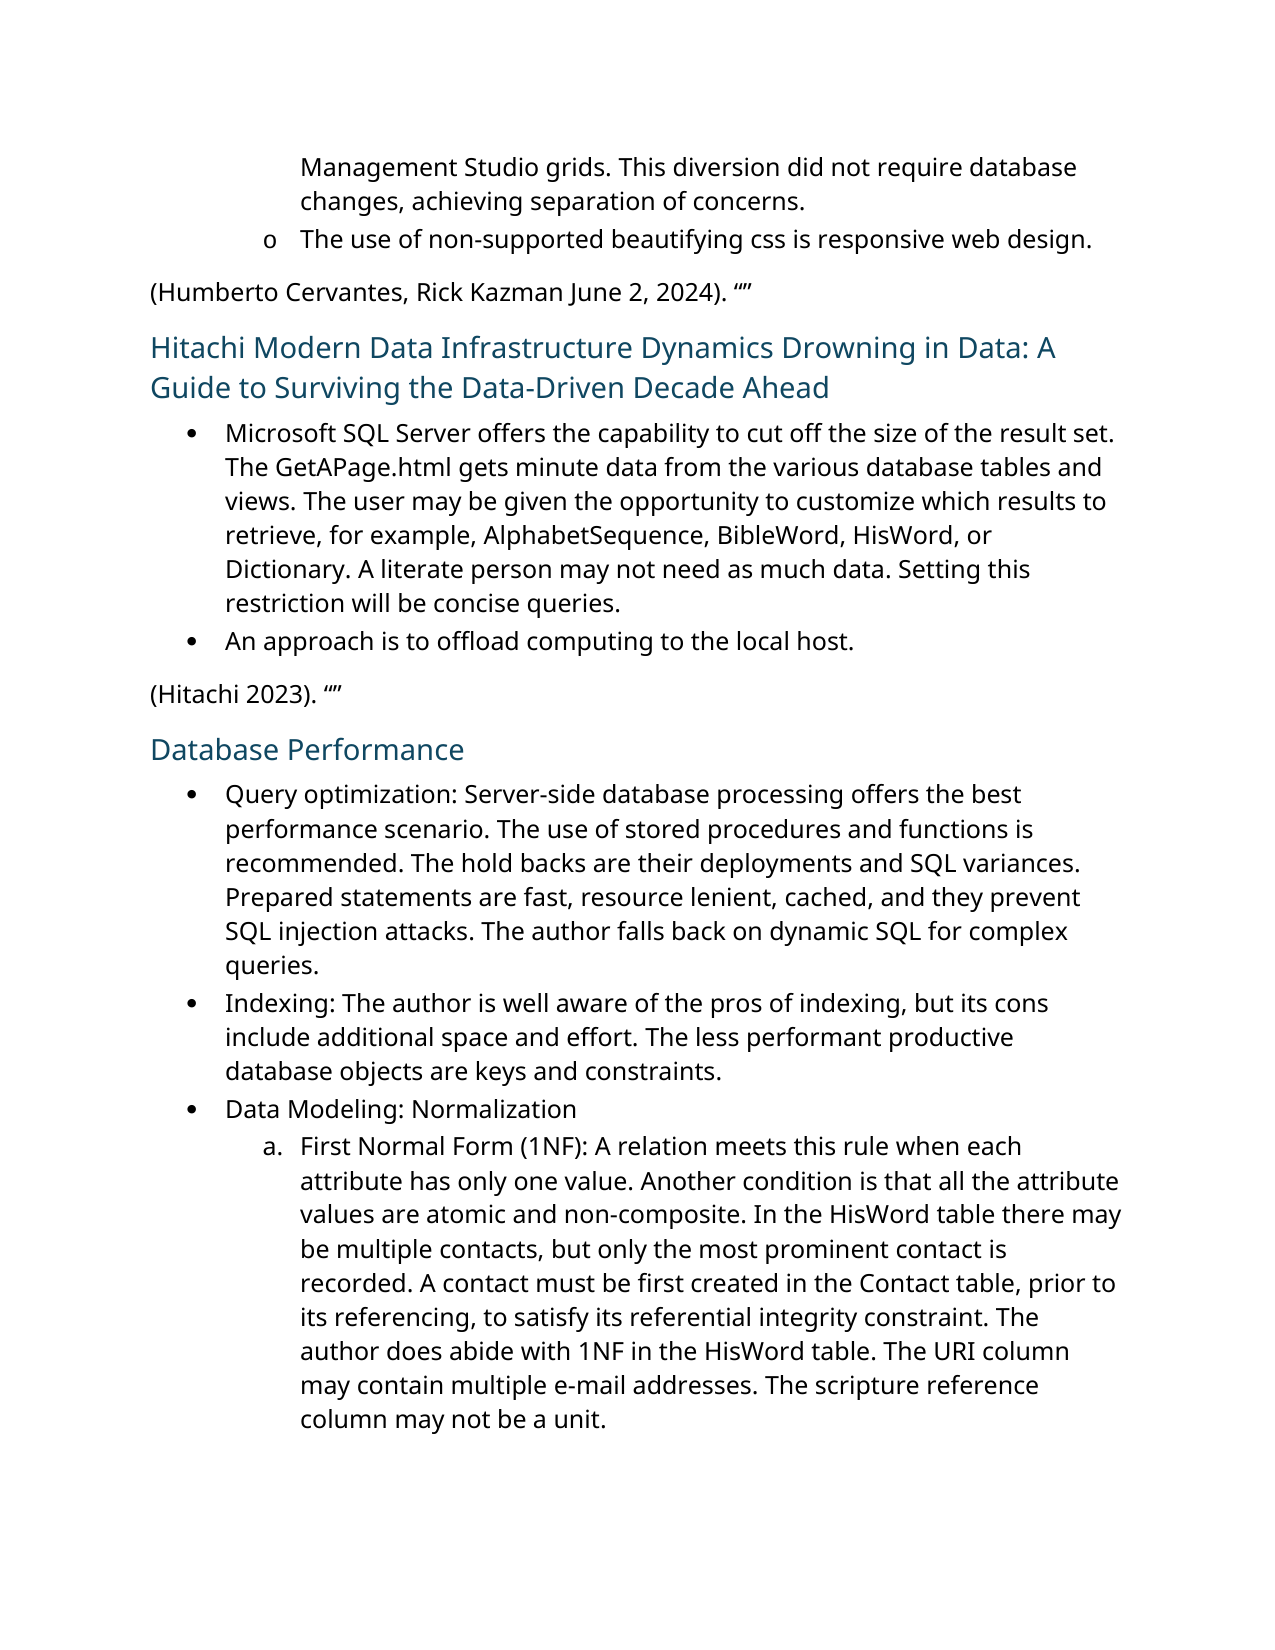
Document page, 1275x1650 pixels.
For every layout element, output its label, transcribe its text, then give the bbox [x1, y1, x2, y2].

subtitle Hitachi Modern Data Infrastructure Dynamics Drowning in Data: A Guide to Surviving the Data-Driven Decade Ahead [150, 328, 1125, 407]
list The use of non-supported beautifying css is responsive web design. [262, 222, 1125, 256]
text (Hitachi 2023). “” [150, 676, 1125, 710]
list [262, 150, 1125, 218]
text (Humberto Cervantes, Rick Kazman June 2, 2024). “” [150, 275, 1125, 309]
list Indexing: The author is well aware of the pros of indexing, but its cons include additional space and effort. The less performant productive database objects are keys and constraints. [187, 985, 1125, 1087]
list An approach is to offload computing to the local host. [187, 623, 1125, 658]
list Data Modeling: Normalization [187, 1091, 1125, 1125]
subtitle Database Performance [150, 729, 1125, 769]
list Query optimization: Server-side database processing offers the best performance scenario. The use of stored procedures and functions is recommended. The hold backs are their deployments and SQL variances. Prepared statements are fast, resource lenient, cached, and they prevent SQL injection attacks. The author falls back on dynamic SQL for complex queries. [187, 777, 1125, 982]
